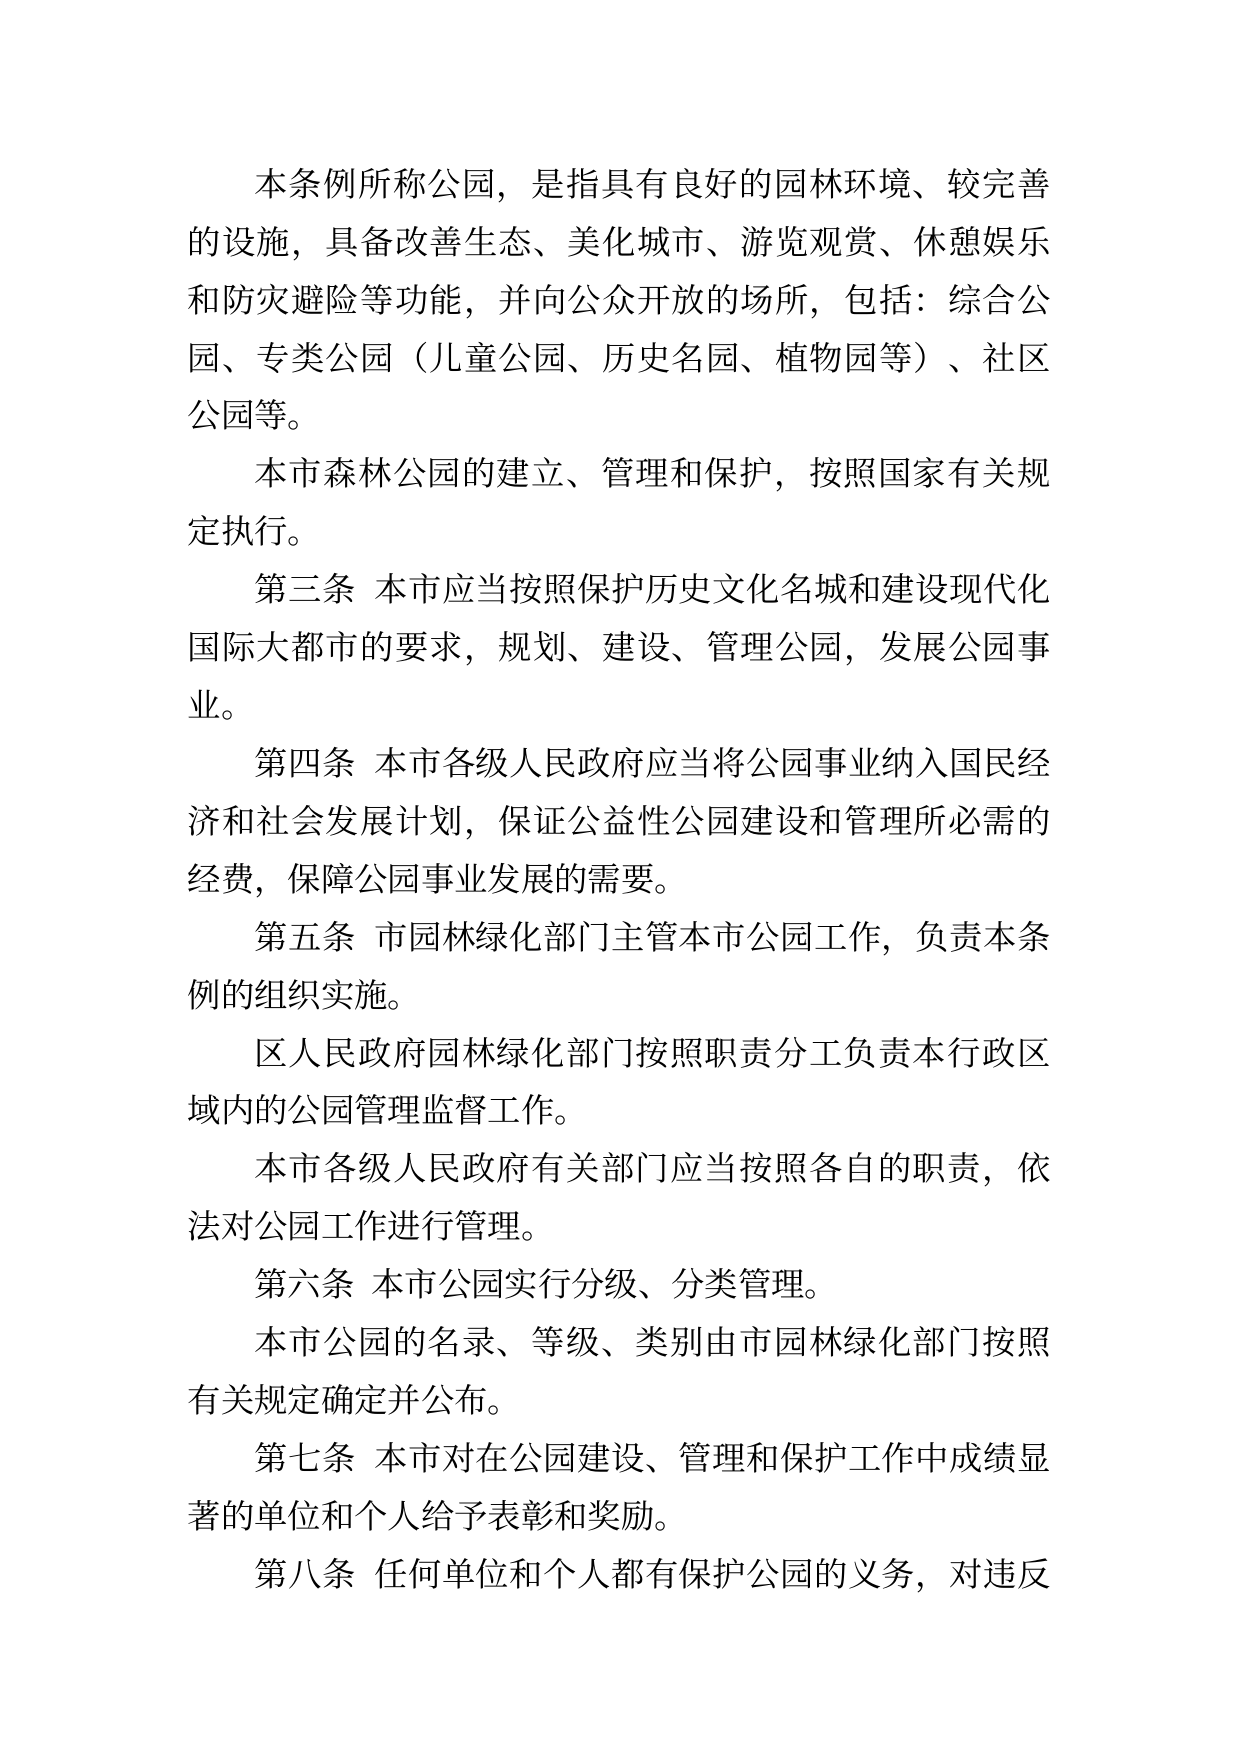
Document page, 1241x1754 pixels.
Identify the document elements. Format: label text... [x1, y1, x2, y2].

text 本市公园的名录、等级、类别由市园林绿化部门按照有关规定确定并公布。 [187, 1308, 1053, 1424]
text 本市各级人民政府有关部门应当按照各自的职责，依法对公园工作进行管理。 [187, 1134, 1053, 1250]
text 本条例所称公园，是指具有良好的园林环境、较完善的设施，具备改善生态、美化城市、游览观赏、休憩娱乐和防灾避险等功能，并向公众开放的场所，包括：综合公园、专类公园（儿童公园、历史名园、植物园等）、社区公园等。 [187, 150, 1053, 439]
text 第六条 本市公园实行分级、分类管理。 [187, 1250, 1053, 1308]
text 本市森林公园的建立、管理和保护，按照国家有关规定执行。 [187, 439, 1053, 555]
text 区人民政府园林绿化部门按照职责分工负责本行政区域内的公园管理监督工作。 [187, 1019, 1053, 1134]
text 第四条 本市各级人民政府应当将公园事业纳入国民经济和社会发展计划，保证公益性公园建设和管理所必需的经费，保障公园事业发展的需要。 [187, 729, 1053, 903]
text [187, 1540, 1053, 1598]
text 第七条 本市对在公园建设、管理和保护工作中成绩显著的单位和个人给予表彰和奖励。 [187, 1424, 1053, 1540]
text 第五条 市园林绿化部门主管本市公园工作，负责本条例的组织实施。 [187, 903, 1053, 1019]
text 第三条 本市应当按照保护历史文化名城和建设现代化国际大都市的要求，规划、建设、管理公园，发展公园事业。 [187, 555, 1053, 729]
